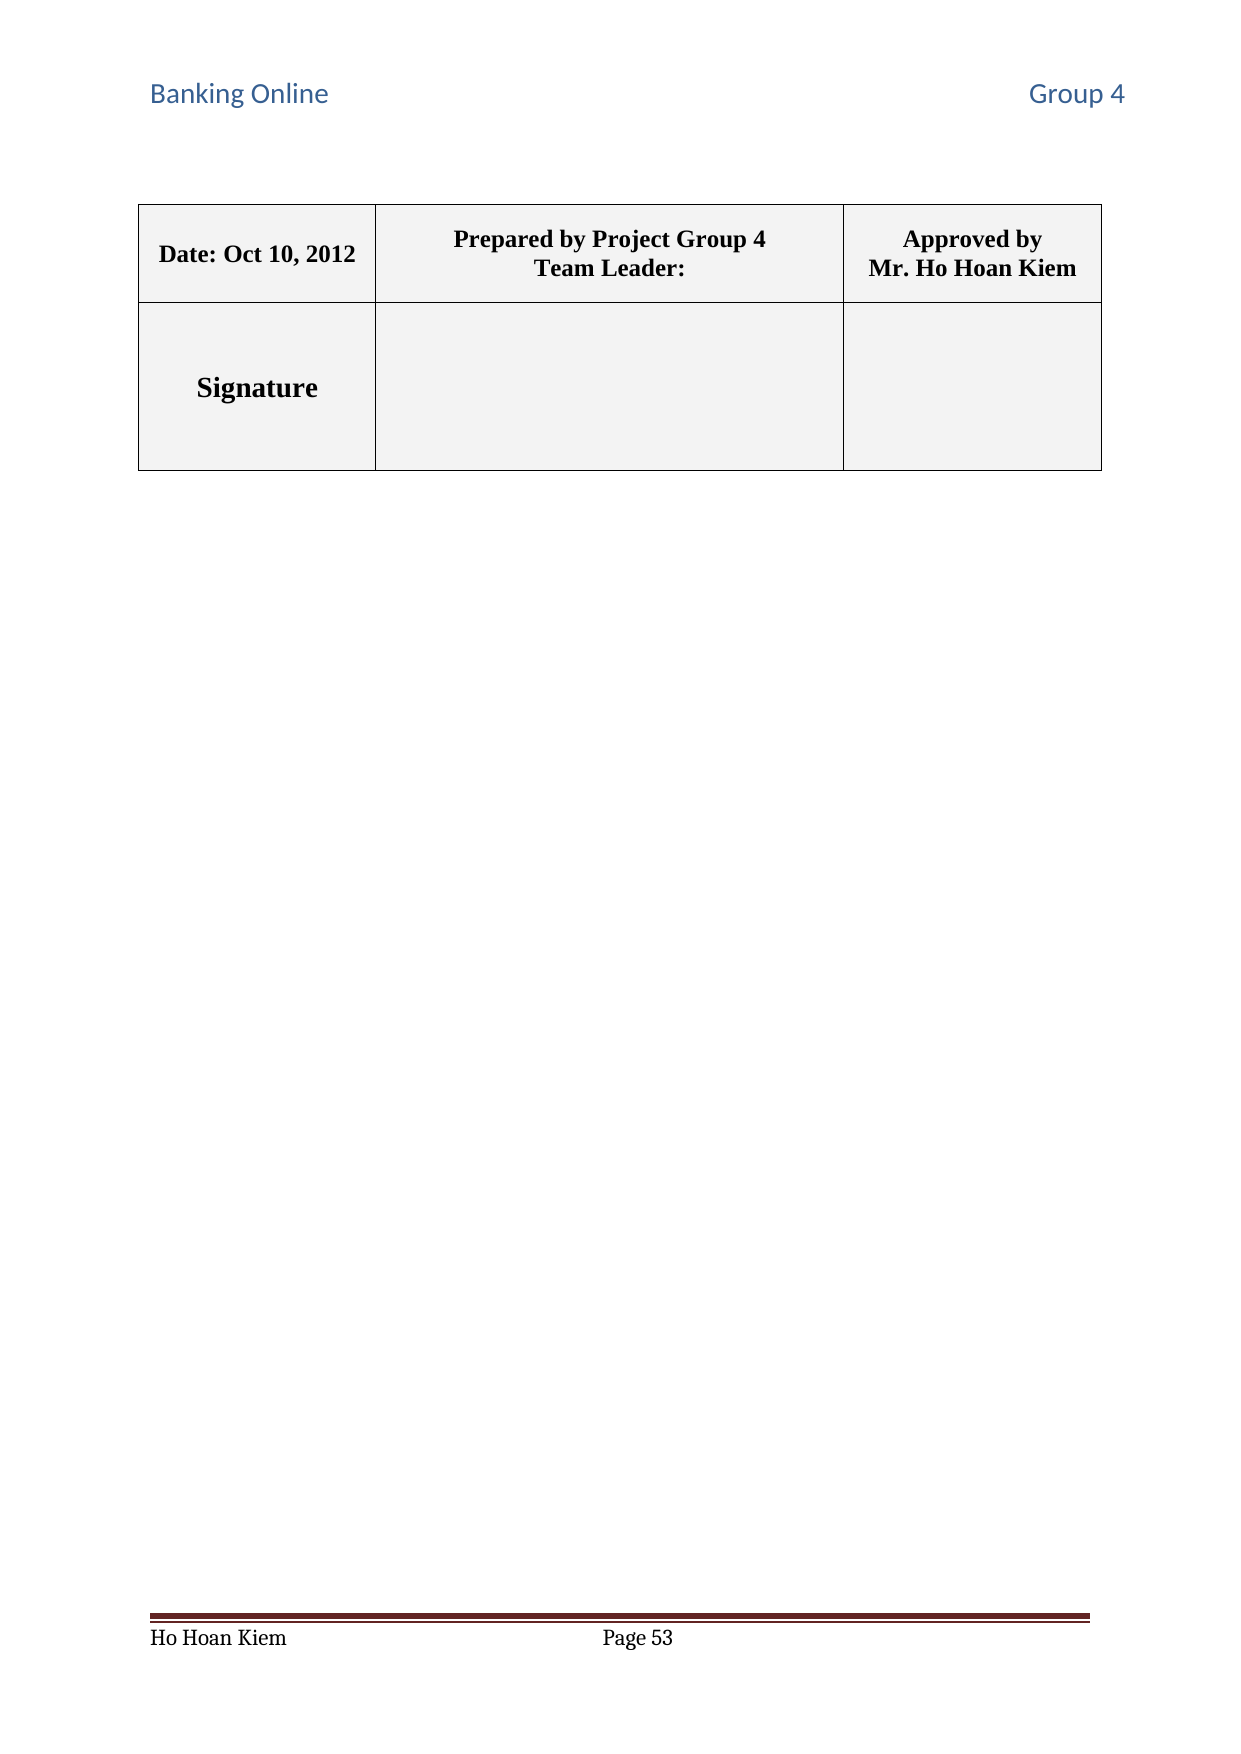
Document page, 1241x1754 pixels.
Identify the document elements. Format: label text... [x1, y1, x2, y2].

table_cell Signature [139, 303, 375, 470]
table_cell [376, 303, 843, 470]
table_header Approved by Mr. Ho Hoan Kiem [844, 205, 1101, 302]
table_header Prepared by Project Group 4 Team Leader: [376, 205, 843, 302]
table_header Date: Oct 10, 2012 [139, 205, 375, 302]
table_cell [844, 303, 1101, 470]
